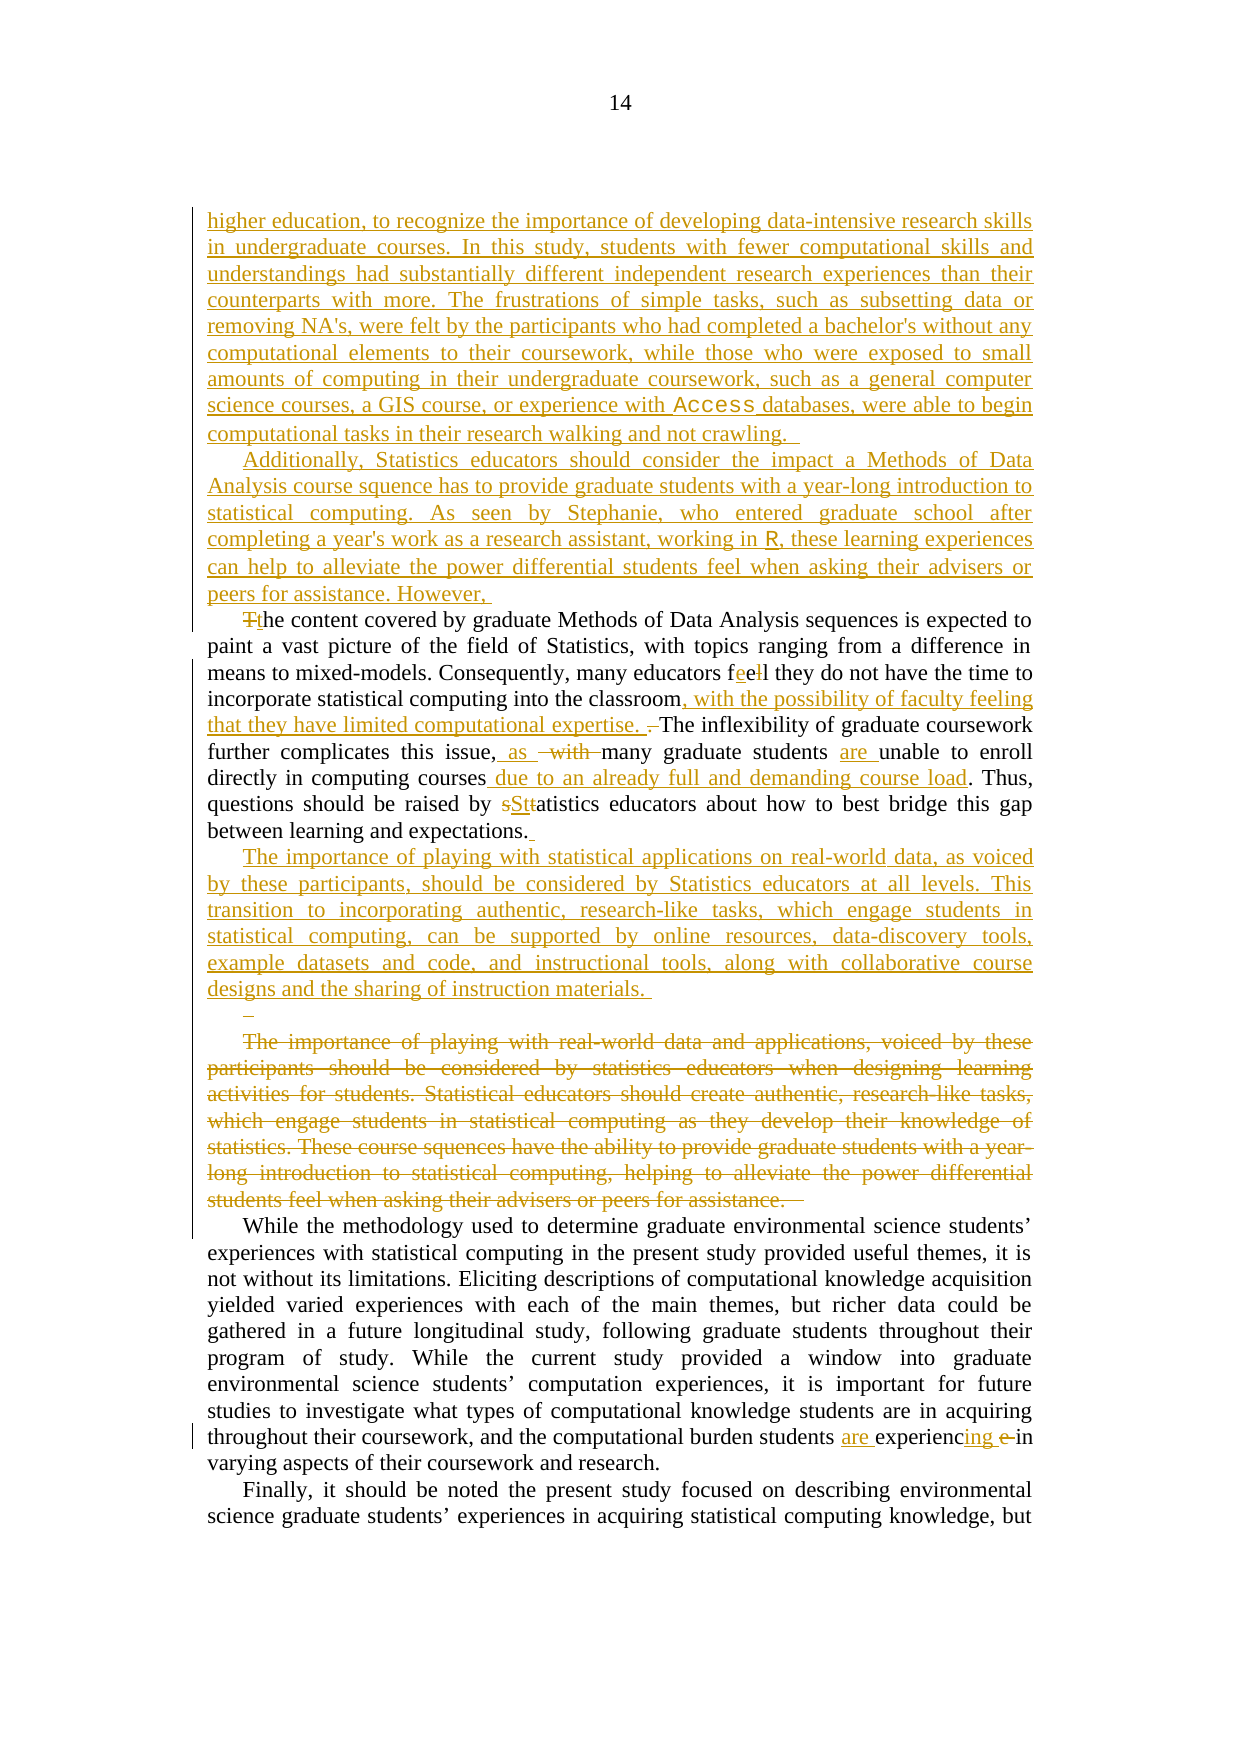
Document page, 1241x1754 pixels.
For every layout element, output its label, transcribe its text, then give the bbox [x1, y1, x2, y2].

text While the methodology used to determine graduate environmental science students’ experiences with statistical computing in the present study provided useful themes, it is not without its limitations. Eliciting descriptions of computational knowledge acquisition yielded varied experiences with each of the main themes, but richer data could be gathered in a future longitudinal study, following graduate students throughout their program of study. While the current study provided a window into graduate environmental science students’ computation experiences, it is important for future studies to investigate what types of computational knowledge students are in acquiring throughout their coursework, and the computational burden students experiencin varying aspects of their coursework and research. [207, 1212, 1033, 1476]
text he content covered by graduate Methods of Data Analysis sequences is expected to paint a vast picture of the field of Statistics, with topics ranging from a difference in means to mixed-models. Consequently, many educators fel they do not have the time to incorporate statistical computing into the classroomThe inflexibility of graduate coursework further complicates this issue,many graduate students unable to enroll directly in computing courses. Thus, questions should be raised by atistics educators about how to best bridge this gap between learning and expectations. [207, 606, 1033, 843]
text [207, 1476, 1033, 1528]
